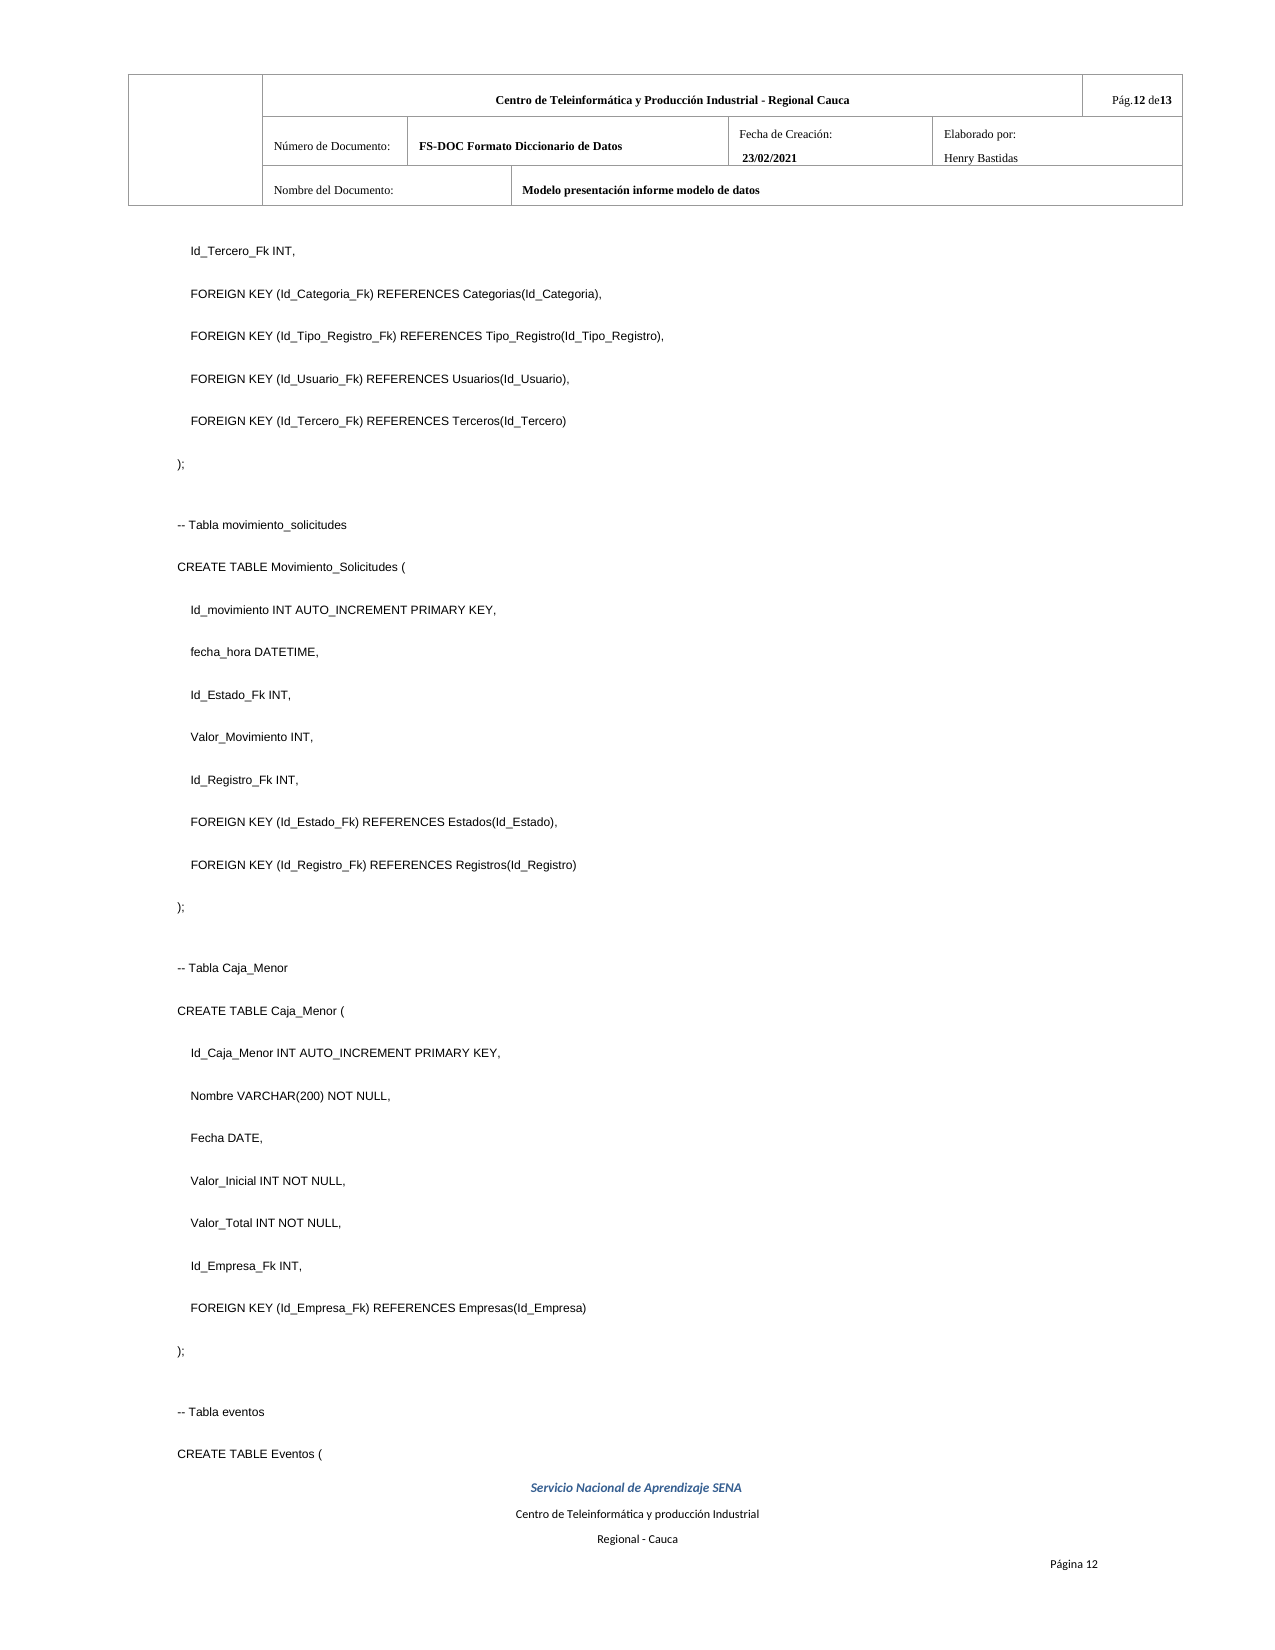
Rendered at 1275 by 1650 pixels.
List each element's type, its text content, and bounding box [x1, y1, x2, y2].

text CREATE TABLE Movimiento_Solicitudes ( [177, 550, 1098, 574]
text CREATE TABLE Caja_Menor ( [177, 994, 1098, 1018]
text Id_Registro_Fk INT, [177, 763, 1098, 787]
text Id_Empresa_Fk INT, [177, 1249, 1098, 1273]
text FOREIGN KEY (Id_Usuario_Fk) REFERENCES Usuarios(Id_Usuario), [177, 362, 1098, 386]
text Fecha DATE, [177, 1121, 1098, 1145]
text ); [177, 890, 1098, 914]
text Id_Tercero_Fk INT, [177, 234, 1098, 258]
text Id_movimiento INT AUTO_INCREMENT PRIMARY KEY, [177, 593, 1098, 617]
text FOREIGN KEY (Id_Tercero_Fk) REFERENCES Terceros(Id_Tercero) [177, 404, 1098, 428]
text FOREIGN KEY (Id_Empresa_Fk) REFERENCES Empresas(Id_Empresa) [177, 1291, 1098, 1315]
text Id_Estado_Fk INT, [177, 678, 1098, 702]
text CREATE TABLE Eventos ( [177, 1437, 1098, 1461]
text Nombre VARCHAR(200) NOT NULL, [177, 1079, 1098, 1103]
text Valor_Inicial INT NOT NULL, [177, 1164, 1098, 1188]
text FOREIGN KEY (Id_Registro_Fk) REFERENCES Registros(Id_Registro) [177, 848, 1098, 872]
text -- Tabla Caja_Menor [177, 951, 1098, 975]
text Valor_Movimiento INT, [177, 720, 1098, 744]
text fecha_hora DATETIME, [177, 635, 1098, 659]
text ); [177, 1334, 1098, 1358]
text -- Tabla movimiento_solicitudes [177, 508, 1098, 532]
text FOREIGN KEY (Id_Estado_Fk) REFERENCES Estados(Id_Estado), [177, 805, 1098, 829]
text ); [177, 447, 1098, 471]
text -- Tabla eventos [177, 1395, 1098, 1419]
text Id_Caja_Menor INT AUTO_INCREMENT PRIMARY KEY, [177, 1036, 1098, 1060]
text FOREIGN KEY (Id_Categoria_Fk) REFERENCES Categorias(Id_Categoria), [177, 277, 1098, 301]
text Valor_Total INT NOT NULL, [177, 1206, 1098, 1230]
text FOREIGN KEY (Id_Tipo_Registro_Fk) REFERENCES Tipo_Registro(Id_Tipo_Registro), [177, 319, 1098, 343]
